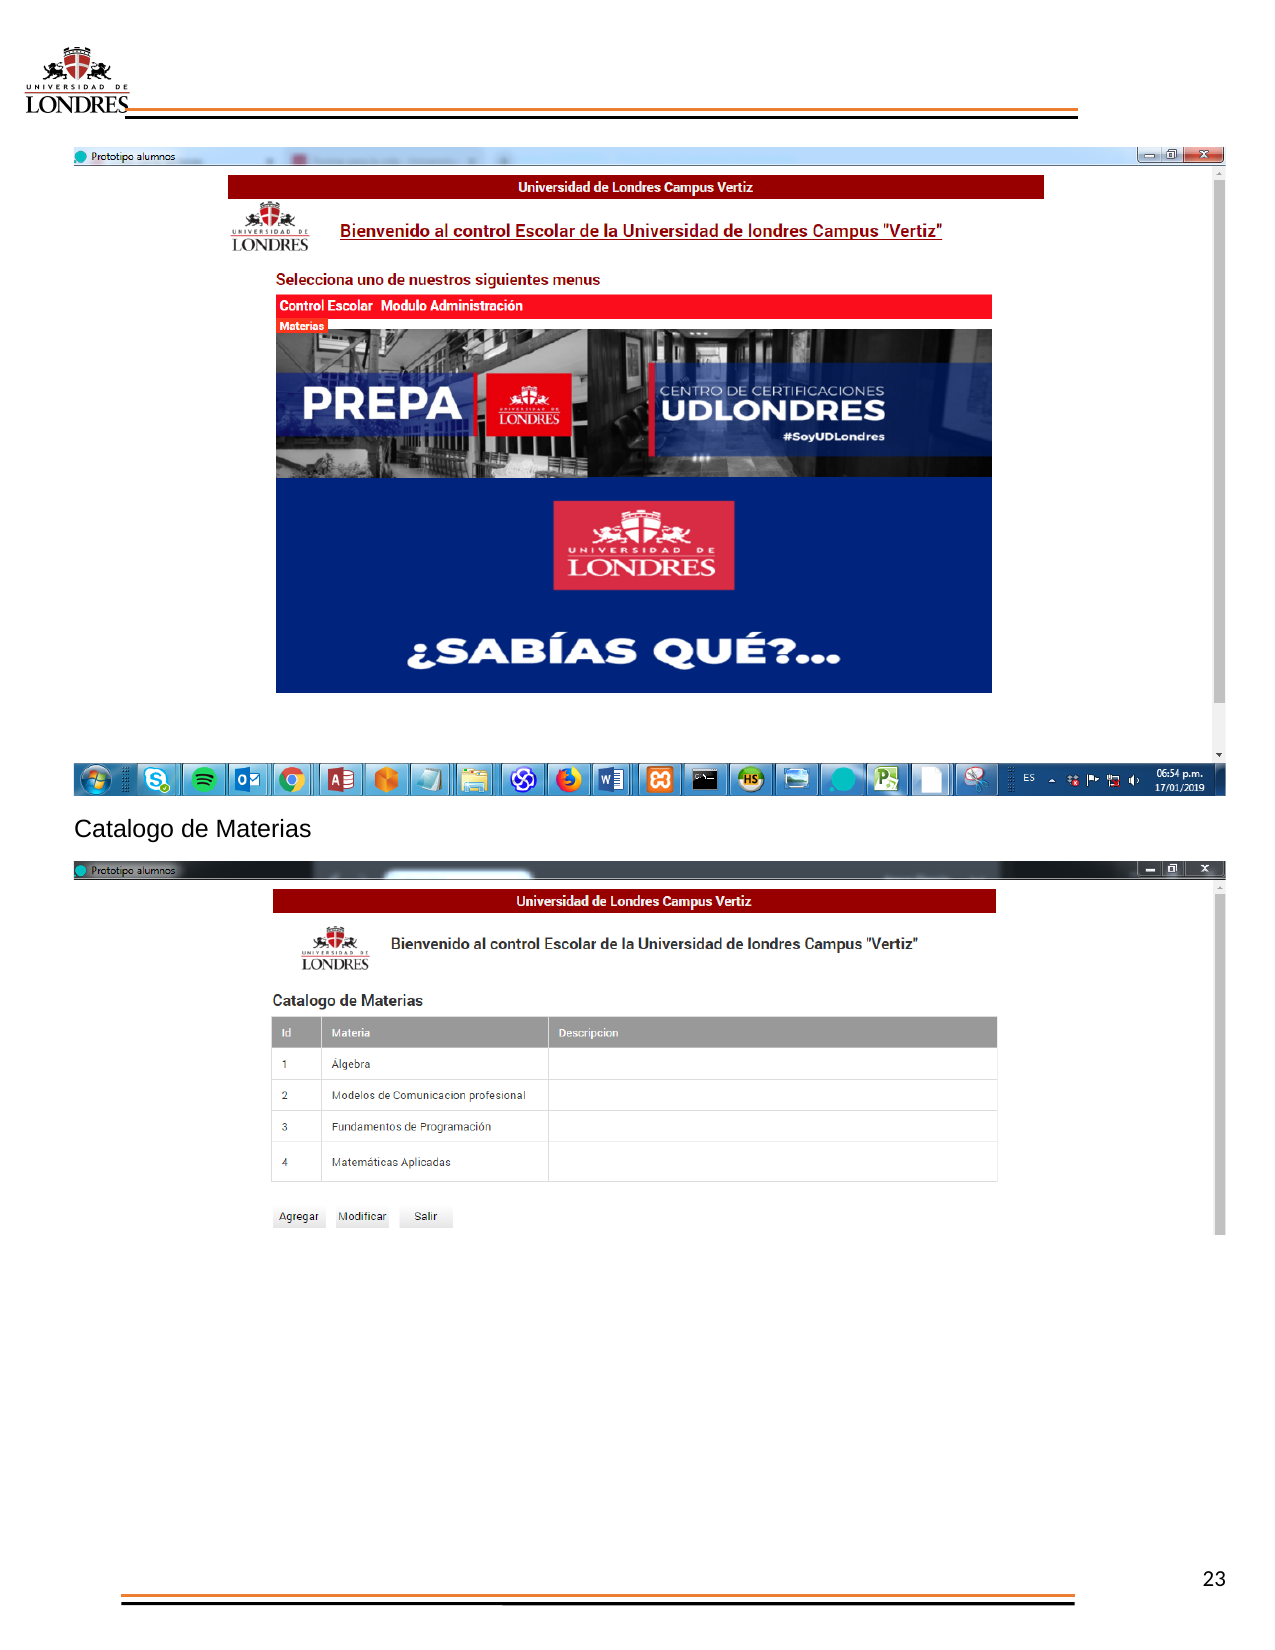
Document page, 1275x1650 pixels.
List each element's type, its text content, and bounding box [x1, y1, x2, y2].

picture [73, 147, 1226, 796]
text Catalogo de Materias [74, 814, 1226, 843]
picture [24, 47, 130, 113]
picture [73, 861, 1226, 1235]
